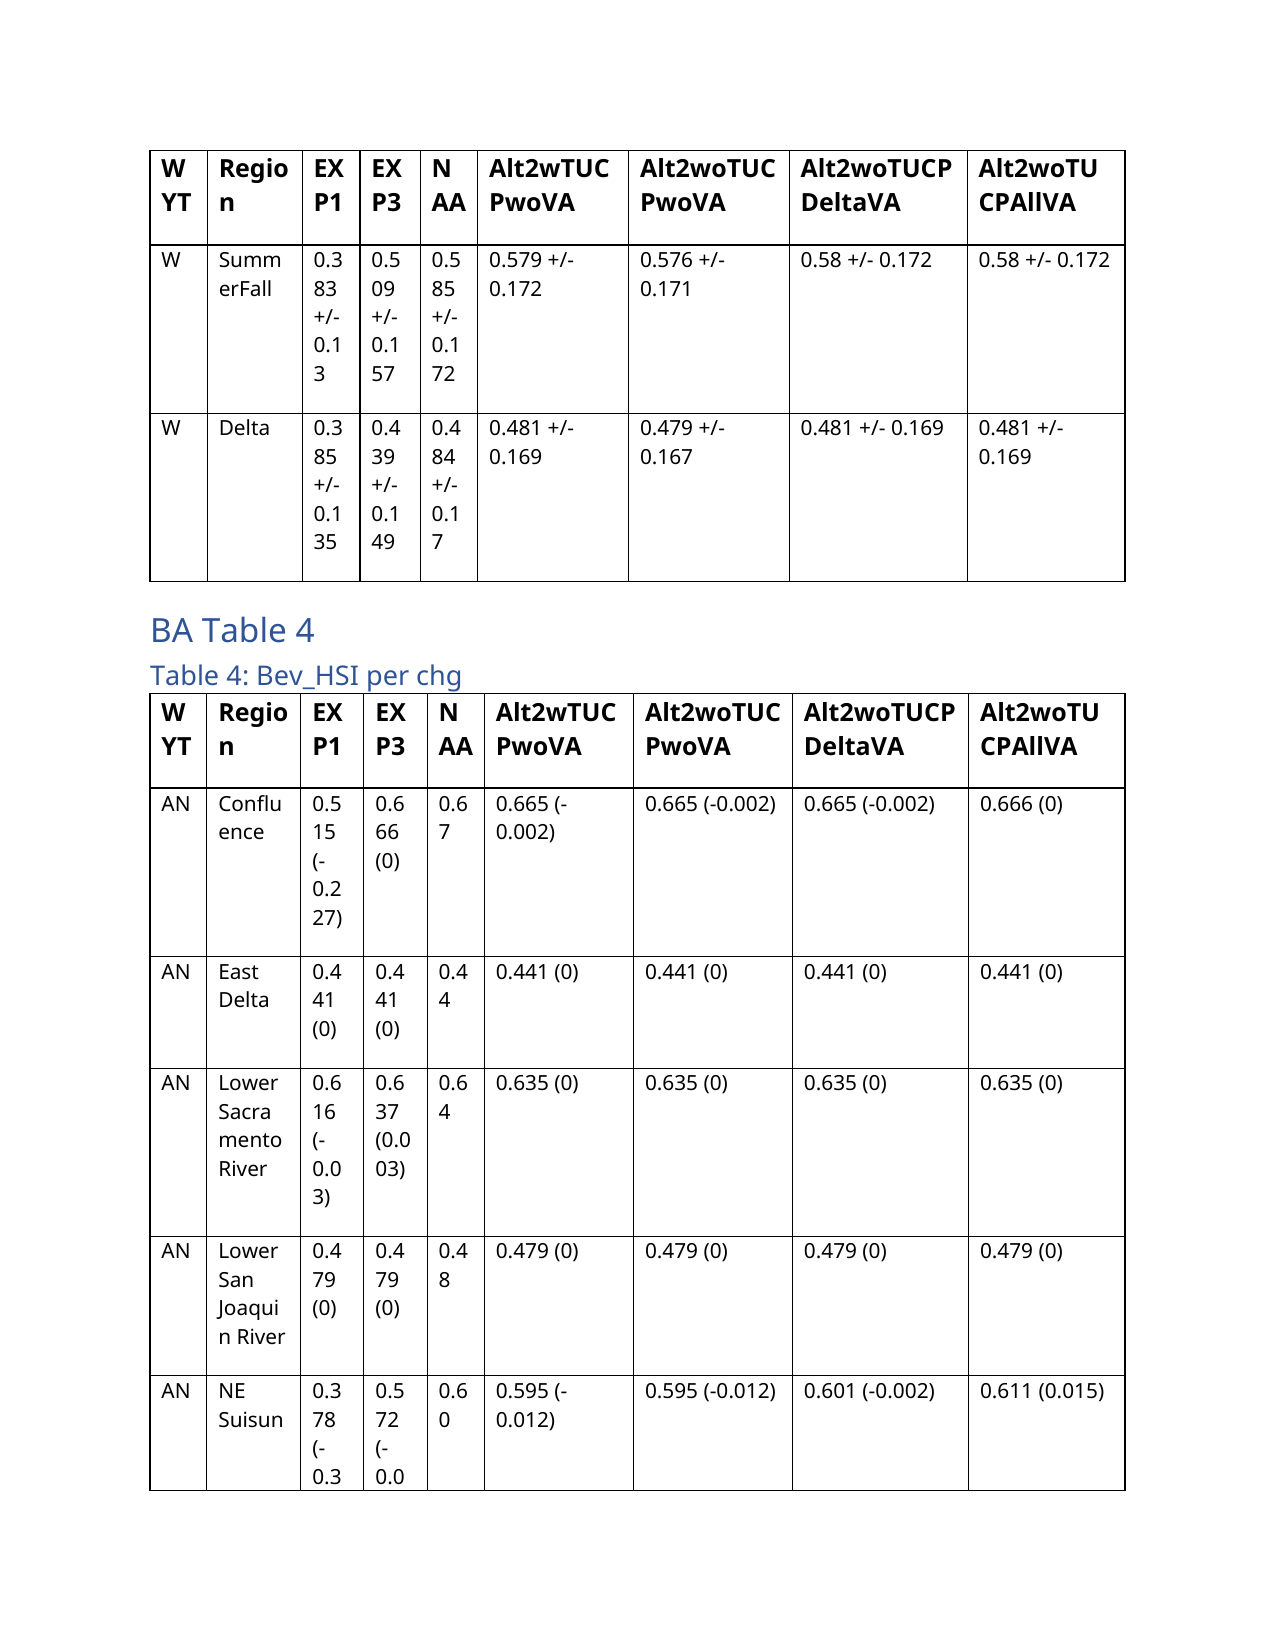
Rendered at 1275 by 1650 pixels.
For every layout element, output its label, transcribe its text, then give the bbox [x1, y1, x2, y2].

table_cell 0.479 (0) [364, 1237, 427, 1375]
table_cell 0.509 +/- 0.157 [361, 246, 420, 412]
table_cell 0.479 (0) [301, 1237, 363, 1375]
table_cell AN [151, 957, 206, 1067]
table_cell 0.635 (0) [485, 1069, 633, 1236]
table_cell 0.60 [428, 1376, 484, 1490]
table_cell 0.67 [428, 789, 484, 956]
table_cell 0.665 (-0.002) [793, 789, 968, 956]
table_cell 0.441 (0) [793, 957, 968, 1067]
table_cell 0.635 (0) [969, 1069, 1124, 1236]
table_header Alt2woTUCPwoVA [629, 151, 789, 244]
table_cell AN [151, 1069, 206, 1236]
table_cell 0.441 (0) [364, 957, 427, 1067]
table_cell 0.479 (0) [634, 1237, 792, 1375]
table_cell 0.572 (-0.05) [364, 1376, 427, 1490]
table_cell 0.481 +/- 0.169 [790, 414, 967, 581]
table_cell 0.441 (0) [485, 957, 633, 1067]
table_cell Delta [208, 414, 302, 581]
table_header Alt2woTUCPDeltaVA [793, 694, 968, 787]
table_cell 0.515 (-0.227) [301, 789, 363, 956]
table_header EXP1 [301, 694, 363, 787]
table_cell SummerFall [208, 246, 302, 412]
table_cell 0.479 (0) [485, 1237, 633, 1375]
table_cell AN [151, 1376, 206, 1490]
table_cell 0.666 (0) [364, 789, 427, 956]
table_header Alt2woTUCPDeltaVA [790, 151, 967, 244]
table_cell 0.611 (0.015) [969, 1376, 1124, 1490]
table_cell 0.58 +/- 0.172 [790, 246, 967, 412]
subtitle BA Table 4 [150, 607, 1125, 652]
table_cell 0.481 +/- 0.169 [968, 414, 1124, 581]
table_header Alt2woTUCPAllVA [969, 694, 1124, 787]
table_header WYT [151, 151, 207, 244]
table_cell 0.479 (0) [793, 1237, 968, 1375]
table_header NAA [428, 694, 484, 787]
table_cell 0.441 (0) [969, 957, 1124, 1067]
table_header Alt2woTUCPAllVA [968, 151, 1124, 244]
table_cell 0.576 +/- 0.171 [629, 246, 789, 412]
table_header EXP3 [364, 694, 427, 787]
table_cell Lower Sacramento River [207, 1069, 300, 1236]
table_cell 0.378 (-0.372) [301, 1376, 363, 1490]
table_cell 0.665 (-0.002) [485, 789, 633, 956]
table_cell 0.479 (0) [969, 1237, 1124, 1375]
table_cell 0.439 +/- 0.149 [361, 414, 420, 581]
table_cell Lower San Joaquin River [207, 1237, 300, 1375]
table_cell East Delta [207, 957, 300, 1067]
table_cell 0.595 (-0.012) [634, 1376, 792, 1490]
table_cell 0.635 (0) [793, 1069, 968, 1236]
table_header WYT [151, 694, 206, 787]
table_cell 0.385 +/- 0.135 [303, 414, 359, 581]
table_header EXP3 [361, 151, 420, 244]
table_header Region [208, 151, 302, 244]
table_cell NE Suisun [207, 1376, 300, 1490]
table_cell 0.481 +/- 0.169 [478, 414, 628, 581]
table_cell 0.666 (0) [969, 789, 1124, 956]
table_cell 0.637 (0.003) [364, 1069, 427, 1236]
table_header Region [207, 694, 300, 787]
table_cell 0.595 (-0.012) [485, 1376, 633, 1490]
table_cell 0.579 +/- 0.172 [478, 246, 628, 412]
table_header EXP1 [303, 151, 359, 244]
table_cell Confluence [207, 789, 300, 956]
table_cell 0.441 (0) [634, 957, 792, 1067]
table_cell 0.665 (-0.002) [634, 789, 792, 956]
table_cell 0.616 (-0.03) [301, 1069, 363, 1236]
table_cell W [151, 414, 207, 581]
table_cell 0.635 (0) [634, 1069, 792, 1236]
table_cell 0.64 [428, 1069, 484, 1236]
table_cell 0.479 +/- 0.167 [629, 414, 789, 581]
table_cell 0.48 [428, 1237, 484, 1375]
table_cell 0.383 +/- 0.13 [303, 246, 359, 412]
table_cell 0.44 [428, 957, 484, 1067]
table_cell 0.601 (-0.002) [793, 1376, 968, 1490]
table_header Alt2woTUCPwoVA [634, 694, 792, 787]
table_header Alt2wTUCPwoVA [478, 151, 628, 244]
table_cell AN [151, 789, 206, 956]
table_header NAA [421, 151, 477, 244]
subtitle Table : Bev_HSI per chg [150, 656, 1125, 693]
table_cell AN [151, 1237, 206, 1375]
table_header Alt2wTUCPwoVA [485, 694, 633, 787]
table_cell 0.441 (0) [301, 957, 363, 1067]
table_cell 0.484 +/- 0.17 [421, 414, 477, 581]
table_cell W [151, 246, 207, 412]
table_cell 0.58 +/- 0.172 [968, 246, 1124, 412]
table_cell 0.585 +/- 0.172 [421, 246, 477, 412]
